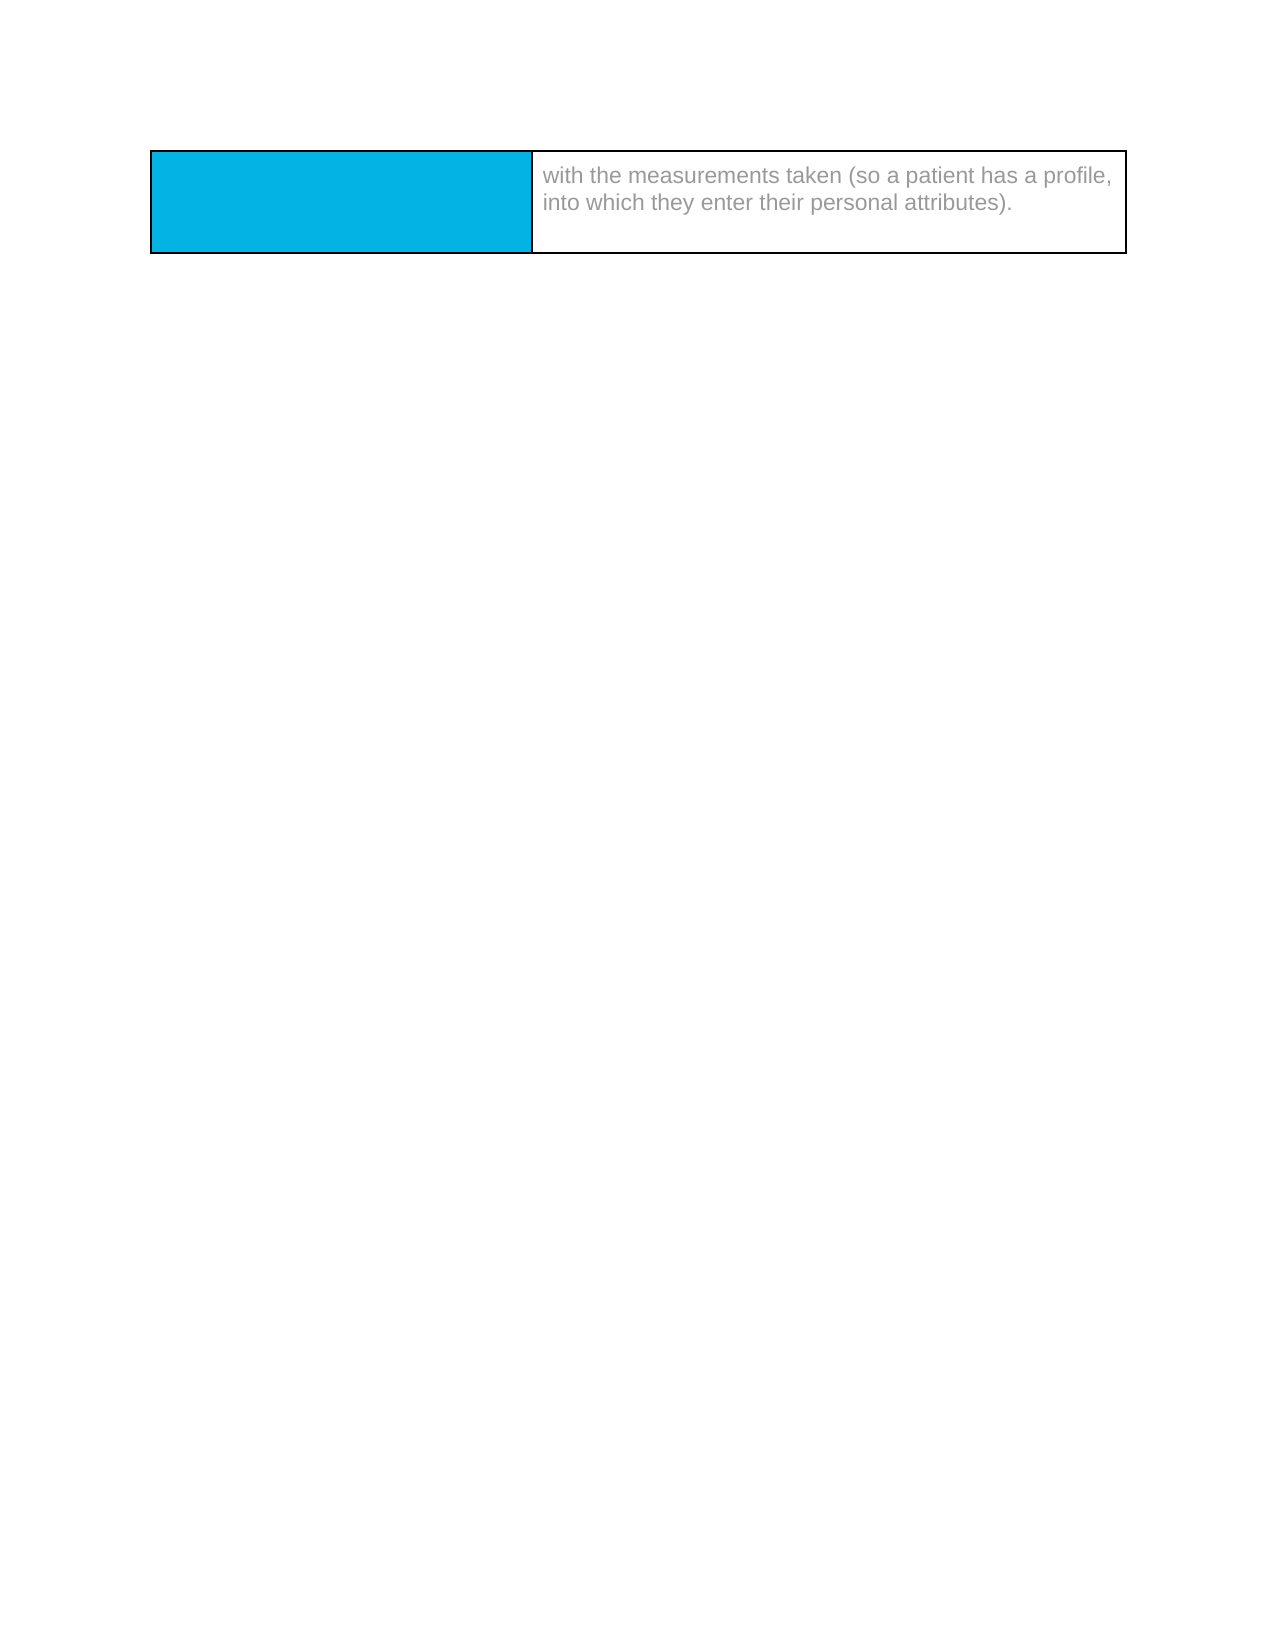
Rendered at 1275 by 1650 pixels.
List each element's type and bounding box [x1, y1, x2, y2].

table_cell [152, 152, 531, 252]
table_cell [533, 152, 1125, 252]
